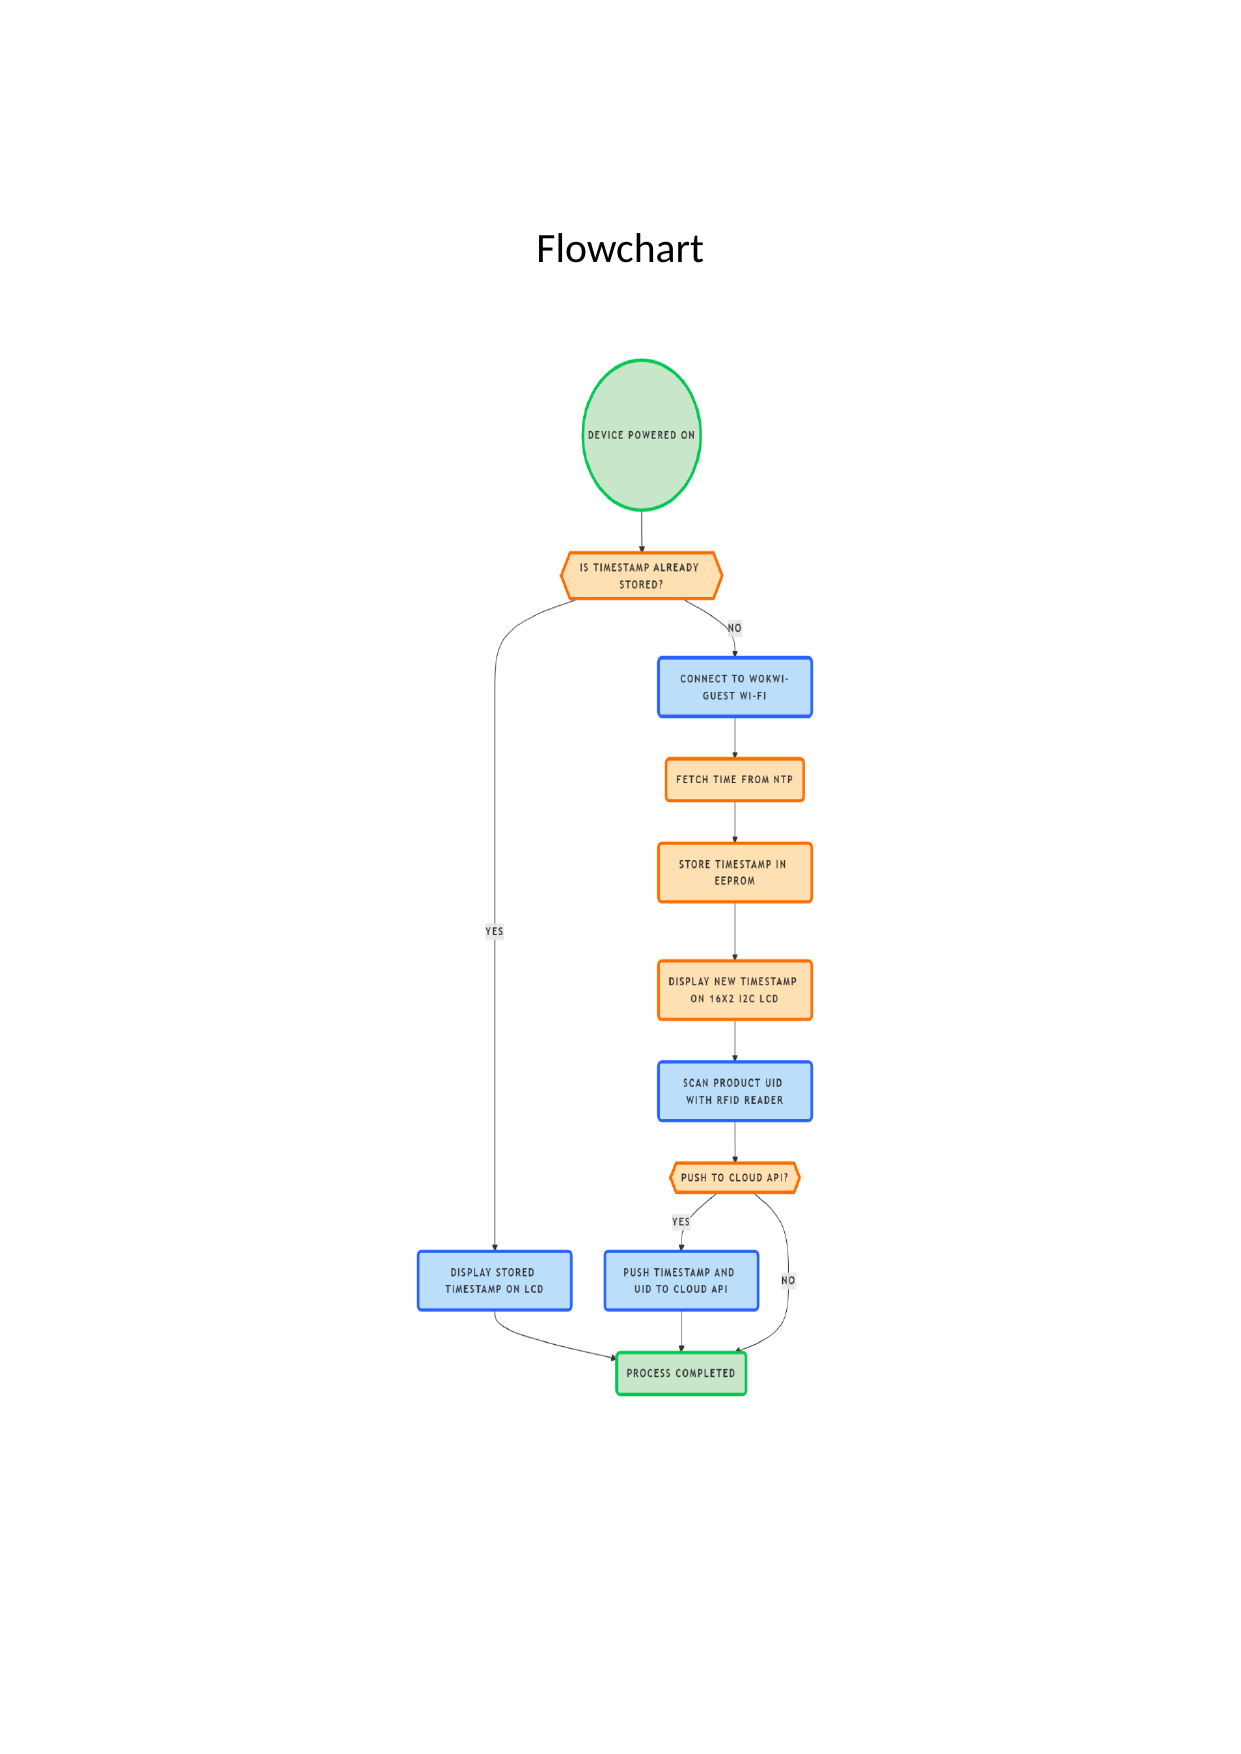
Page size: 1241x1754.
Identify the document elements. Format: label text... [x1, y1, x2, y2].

picture [80, 353, 1146, 1397]
text Flowchart [150, 222, 1090, 272]
